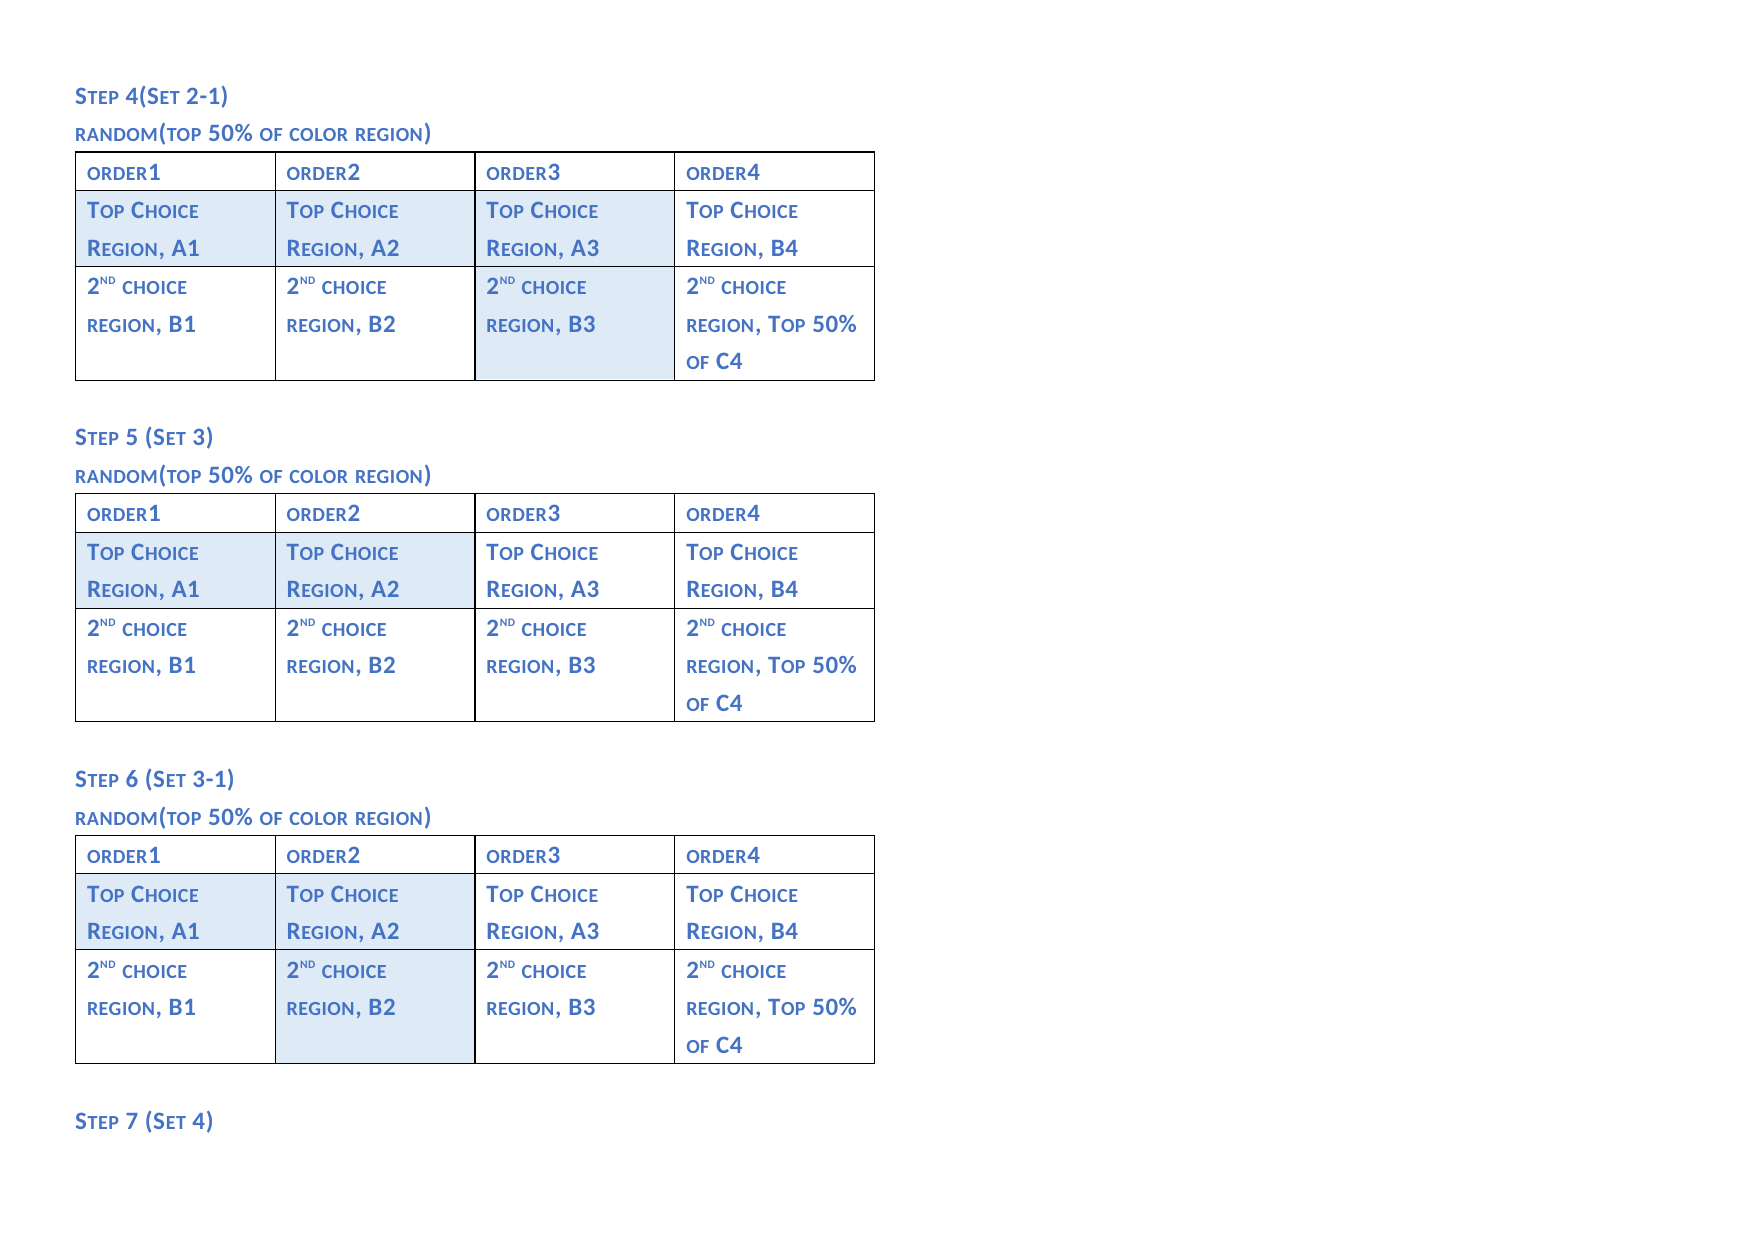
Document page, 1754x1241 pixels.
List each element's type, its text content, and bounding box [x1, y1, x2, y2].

table_cell 2nd choice region, B2 [276, 267, 474, 379]
table_cell Top Choice Region, A1 [76, 533, 275, 608]
table_cell 2nd choice region, B2 [276, 609, 474, 721]
table_cell 2nd choice region, Top 50% of C4 [675, 267, 874, 379]
table_header order1 [76, 836, 275, 873]
text Step 7 (Set 4) [75, 1101, 1679, 1139]
text Step 5 (Set 3) [75, 418, 1679, 456]
table_header order2 [276, 153, 474, 190]
text random(top 50% of color region) [75, 797, 1679, 835]
table_cell Top Choice Region, B4 [675, 191, 874, 266]
table_header order4 [675, 153, 874, 190]
table_cell Top Choice Region, B4 [675, 533, 874, 608]
table_header order3 [476, 153, 674, 190]
table_cell 2nd choice region, B1 [76, 609, 275, 721]
table_cell 2nd choice region, B3 [476, 950, 674, 1063]
table_header order2 [276, 494, 474, 532]
table_cell Top Choice Region, A1 [76, 191, 275, 266]
table_cell Top Choice Region, A3 [476, 191, 674, 266]
table_cell Top Choice Region, A2 [276, 874, 474, 949]
table_cell 2nd choice region, B1 [76, 267, 275, 379]
table_header order2 [276, 836, 474, 873]
table_cell Top Choice Region, B4 [675, 874, 874, 949]
table_cell Top Choice Region, A1 [76, 874, 275, 949]
table_cell 2nd choice region, B3 [476, 267, 674, 379]
text random(top 50% of color region) [75, 114, 1679, 151]
table_header order4 [675, 836, 874, 873]
table_cell 2nd choice region, B2 [276, 950, 474, 1063]
table_cell 2nd choice region, Top 50% of C4 [675, 609, 874, 721]
table_header order1 [76, 494, 275, 532]
table_header order4 [675, 494, 874, 532]
table_cell 2nd choice region, B3 [476, 609, 674, 721]
text Step 4(Set 2-1) [75, 76, 1679, 114]
table_cell Top Choice Region, A3 [476, 874, 674, 949]
table_cell Top Choice Region, A3 [476, 533, 674, 608]
table_header order1 [76, 153, 275, 190]
table_cell Top Choice Region, A2 [276, 191, 474, 266]
table_cell 2nd choice region, B1 [76, 950, 275, 1063]
text random(top 50% of color region) [75, 456, 1679, 493]
table_cell 2nd choice region, Top 50% of C4 [675, 950, 874, 1063]
table_header order3 [476, 836, 674, 873]
text Step 6 (Set 3-1) [75, 760, 1679, 797]
table_cell Top Choice Region, A2 [276, 533, 474, 608]
table_header order3 [476, 494, 674, 532]
